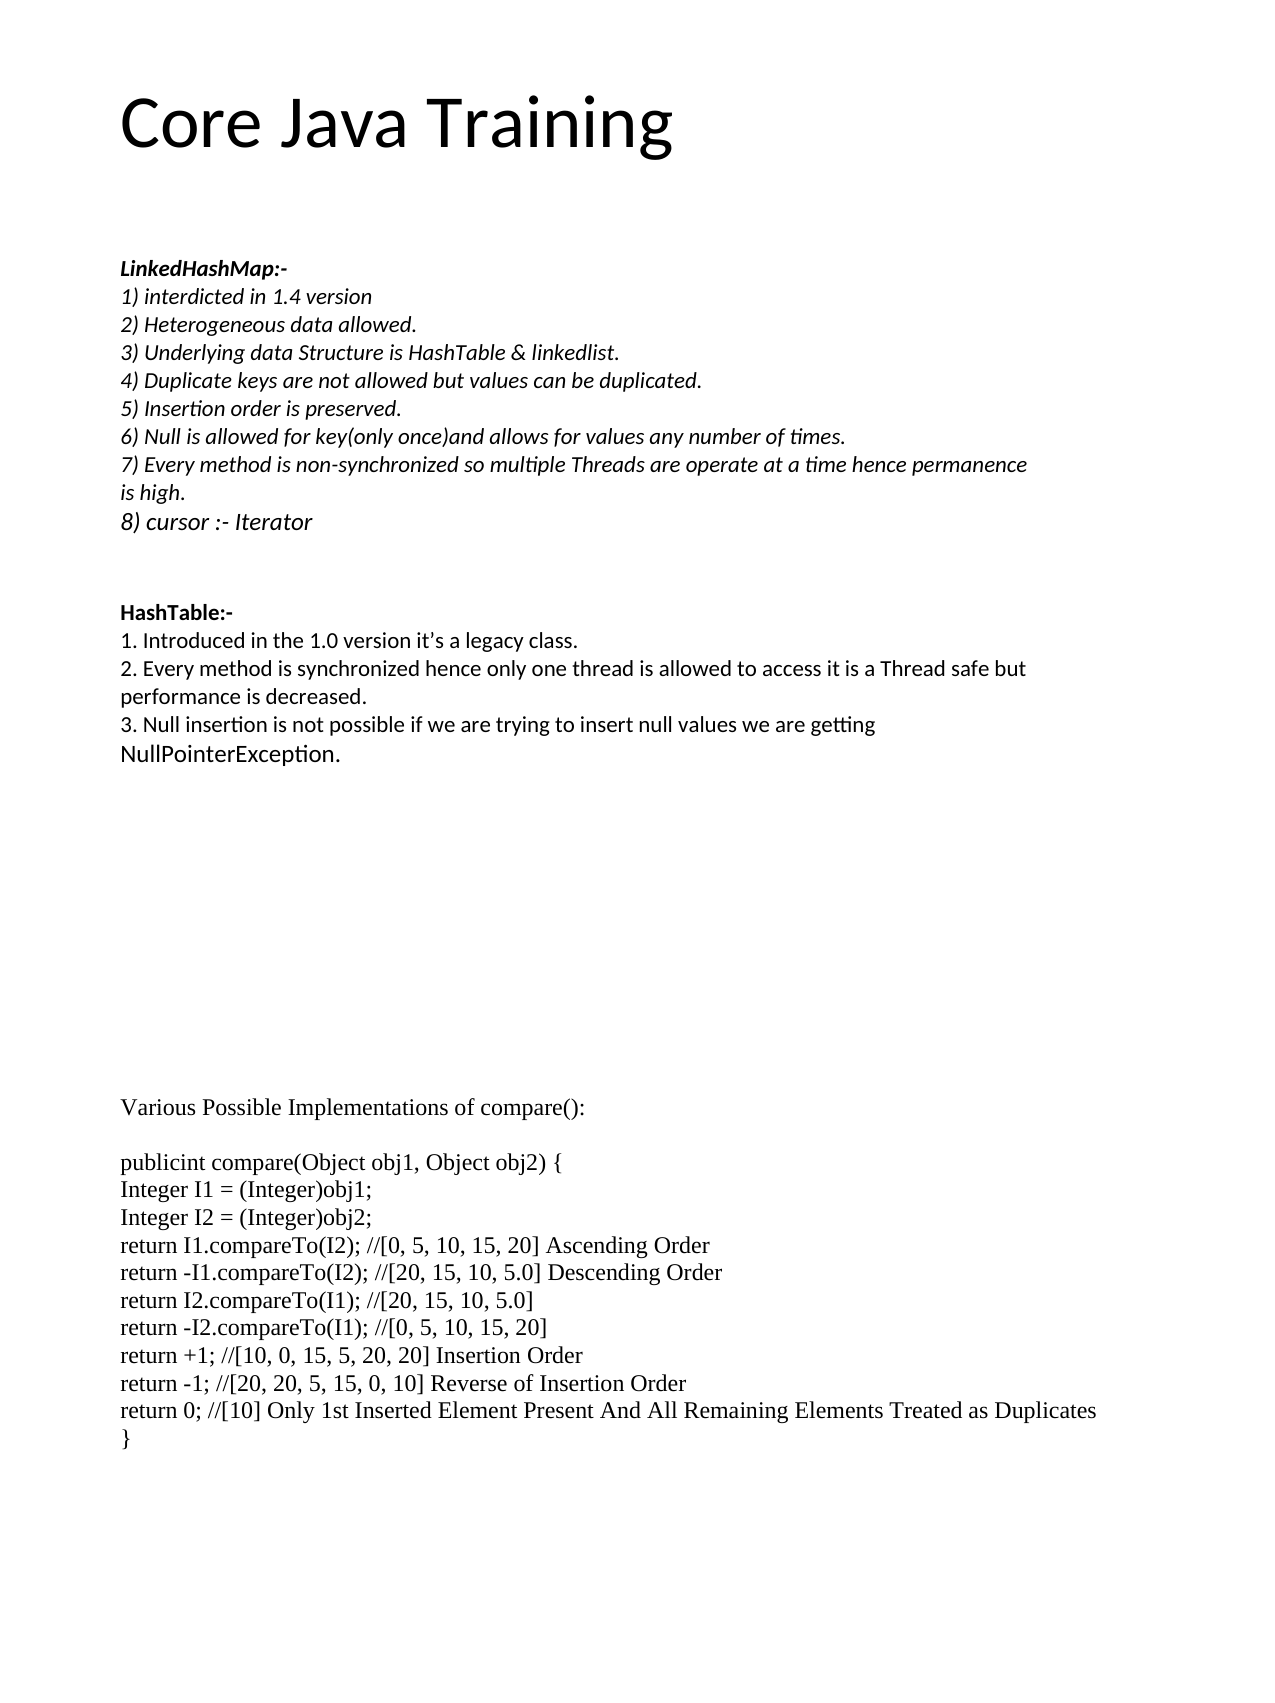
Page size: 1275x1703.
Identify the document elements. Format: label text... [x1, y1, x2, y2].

text 1) interdicted in 1.4 version [120, 282, 1129, 310]
text return -I2.compareTo(I1); //[0, 5, 10, 15, 20] [120, 1313, 1129, 1341]
text } [120, 1424, 1129, 1451]
text performance is decreased. [120, 682, 1129, 710]
text return +1; //[10, 0, 15, 5, 20, 20] Insertion Order [120, 1341, 1129, 1369]
text 1. Introduced in the 1.0 version it’s a legacy class. [120, 626, 1129, 654]
text 4) Duplicate keys are not allowed but values can be duplicated. [120, 366, 1129, 394]
text return -I1.compareTo(I2); //[20, 15, 10, 5.0] Descending Order [120, 1258, 1129, 1286]
text return I2.compareTo(I1); //[20, 15, 10, 5.0] [120, 1286, 1129, 1313]
text return -1; //[20, 20, 5, 15, 0, 10] Reverse of Insertion Order [120, 1369, 1129, 1396]
text 5) Insertion order is preserved. [120, 394, 1129, 422]
text is high. [120, 478, 1129, 506]
text LinkedHashMap:- [120, 254, 1129, 282]
text 3) Underlying data Structure is HashTable & linkedlist. [120, 338, 1129, 366]
text publicint compare(Object obj1, Object obj2) { [120, 1148, 1129, 1175]
text Integer I2 = (Integer)obj2; [120, 1203, 1129, 1231]
text 8) cursor :- Iterator [120, 506, 1129, 537]
text return I1.compareTo(I2); //[0, 5, 10, 15, 20] Ascending Order [120, 1231, 1129, 1258]
text Integer I1 = (Integer)obj1; [120, 1175, 1129, 1203]
text Various Possible Implementations of compare(): [120, 1093, 1129, 1120]
text 7) Every method is non-synchronized so multiple Threads are operate at a time hence permanence [120, 450, 1129, 478]
text HashTable:- [120, 598, 1129, 626]
text 3. Null insertion is not possible if we are trying to insert null values we are getting [120, 710, 1129, 738]
text return 0; //[10] Only 1st Inserted Element Present And All Remaining Elements Treated as Duplicates [120, 1396, 1129, 1424]
text 2) Heterogeneous data allowed. [120, 310, 1129, 338]
text NullPointerException. [120, 738, 1129, 768]
text 2. Every method is synchronized hence only one thread is allowed to access it is a Thread safe but [120, 654, 1129, 682]
text 6) Null is allowed for key(only once)and allows for values any number of times. [120, 422, 1129, 450]
